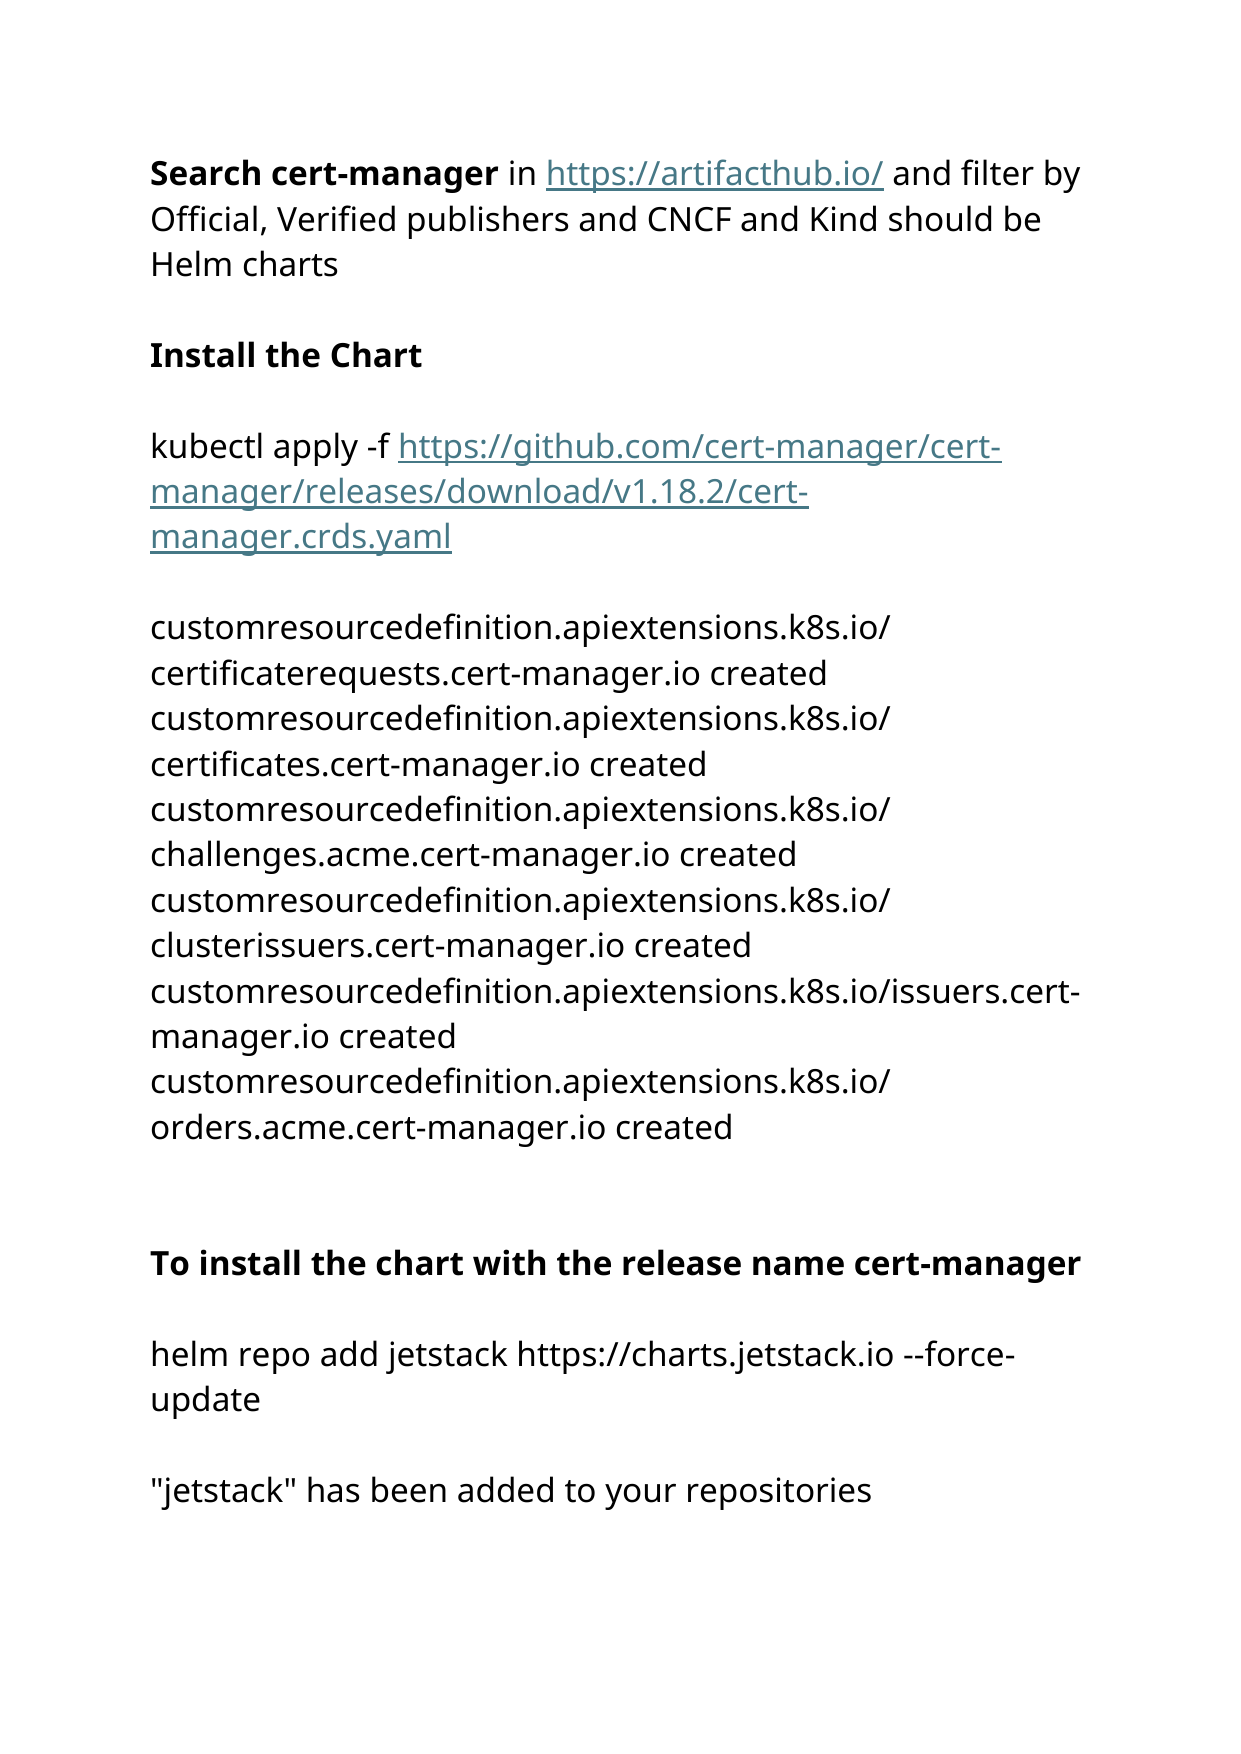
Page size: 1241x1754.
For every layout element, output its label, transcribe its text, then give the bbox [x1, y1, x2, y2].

text customresourcedefinition.apiextensions.k8s.io/issuers.cert-manager.io created [150, 967, 1090, 1058]
text Install the Chart [150, 332, 1090, 377]
text kubectl apply -f https://github.com/cert-manager/cert-manager/releases/download/v1.18.2/cert-manager.crds.yaml [150, 422, 1090, 559]
text customresourcedefinition.apiextensions.k8s.io/certificates.cert-manager.io created [150, 695, 1090, 786]
text customresourcedefinition.apiextensions.k8s.io/orders.acme.cert-manager.io created [150, 1058, 1090, 1149]
text customresourcedefinition.apiextensions.k8s.io/certificaterequests.cert-manager.io created [150, 604, 1090, 695]
text Search cert-manager in https://artifacthub.io/ and filter by Official, Verified publishers and CNCF and Kind should be Helm charts [150, 150, 1090, 286]
text helm repo add jetstack https://charts.jetstack.io --force-update [150, 1331, 1090, 1422]
text "jetstack" has been added to your repositories [150, 1467, 1090, 1512]
text customresourcedefinition.apiextensions.k8s.io/challenges.acme.cert-manager.io created [150, 786, 1090, 877]
text To install the chart with the release name cert-manager [150, 1240, 1090, 1285]
text customresourcedefinition.apiextensions.k8s.io/clusterissuers.cert-manager.io created [150, 877, 1090, 967]
